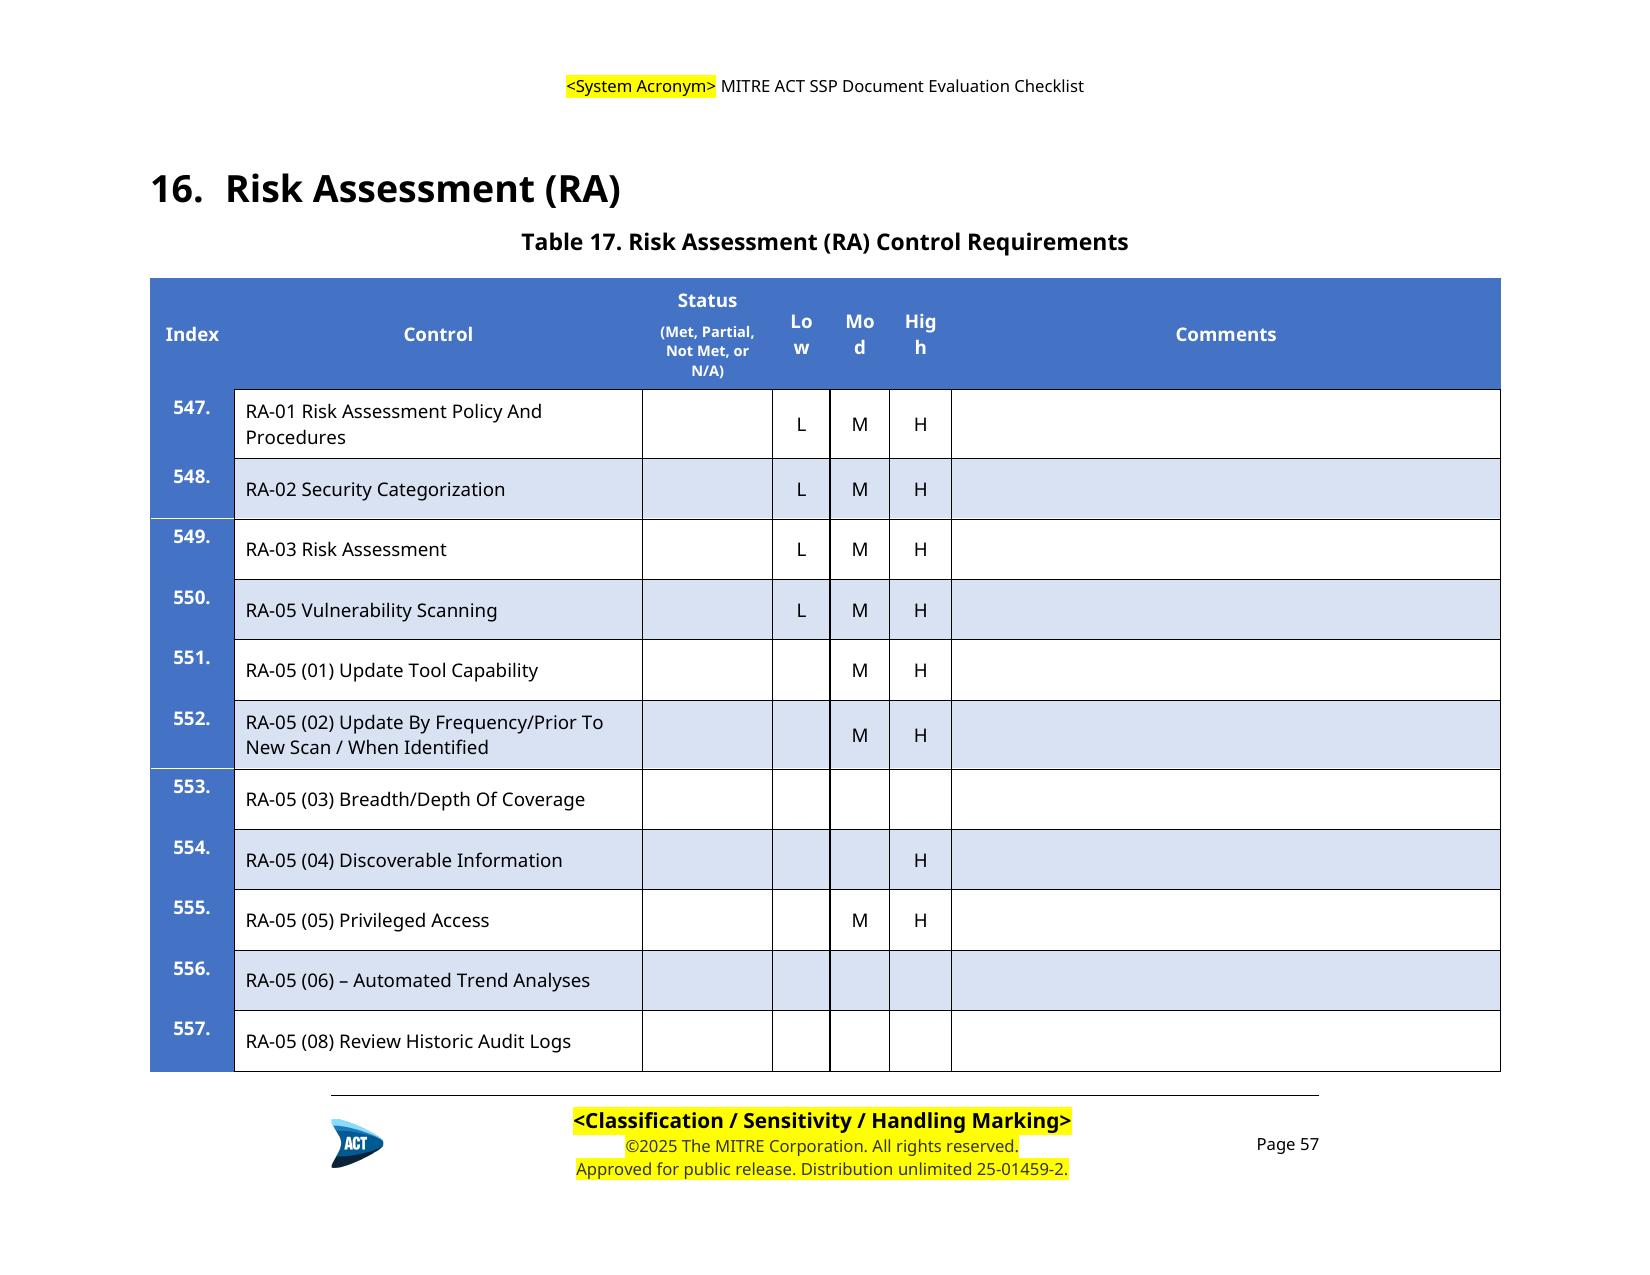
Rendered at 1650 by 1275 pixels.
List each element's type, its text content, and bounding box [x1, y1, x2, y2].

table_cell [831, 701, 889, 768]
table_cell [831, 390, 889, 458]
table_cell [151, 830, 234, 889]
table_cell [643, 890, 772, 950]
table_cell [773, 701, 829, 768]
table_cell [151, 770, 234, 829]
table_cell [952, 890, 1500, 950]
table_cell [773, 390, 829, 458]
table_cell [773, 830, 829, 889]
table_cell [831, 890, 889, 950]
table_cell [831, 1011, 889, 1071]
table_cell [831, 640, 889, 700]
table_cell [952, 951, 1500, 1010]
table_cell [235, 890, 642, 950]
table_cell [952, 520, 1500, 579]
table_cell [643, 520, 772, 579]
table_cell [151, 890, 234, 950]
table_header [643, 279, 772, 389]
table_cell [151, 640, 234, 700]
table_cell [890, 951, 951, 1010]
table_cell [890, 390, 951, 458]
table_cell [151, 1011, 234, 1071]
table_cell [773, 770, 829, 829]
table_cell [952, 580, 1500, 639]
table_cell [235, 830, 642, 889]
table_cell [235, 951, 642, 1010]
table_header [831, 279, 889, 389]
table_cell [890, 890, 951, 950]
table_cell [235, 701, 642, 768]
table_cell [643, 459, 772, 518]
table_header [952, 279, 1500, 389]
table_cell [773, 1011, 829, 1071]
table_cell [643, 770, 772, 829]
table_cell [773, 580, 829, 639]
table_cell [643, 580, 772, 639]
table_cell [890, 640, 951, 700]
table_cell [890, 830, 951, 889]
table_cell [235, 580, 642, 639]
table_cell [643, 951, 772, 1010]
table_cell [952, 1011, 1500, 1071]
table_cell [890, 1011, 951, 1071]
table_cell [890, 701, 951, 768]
subtitle Risk Assessment (RA) [150, 162, 1500, 213]
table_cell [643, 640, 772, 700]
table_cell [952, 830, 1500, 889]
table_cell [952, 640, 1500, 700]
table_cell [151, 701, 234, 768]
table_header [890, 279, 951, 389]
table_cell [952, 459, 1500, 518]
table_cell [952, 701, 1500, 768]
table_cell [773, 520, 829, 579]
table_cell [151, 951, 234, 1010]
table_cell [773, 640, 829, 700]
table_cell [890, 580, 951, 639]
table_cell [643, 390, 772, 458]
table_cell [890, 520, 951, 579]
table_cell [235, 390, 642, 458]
picture [331, 1119, 384, 1168]
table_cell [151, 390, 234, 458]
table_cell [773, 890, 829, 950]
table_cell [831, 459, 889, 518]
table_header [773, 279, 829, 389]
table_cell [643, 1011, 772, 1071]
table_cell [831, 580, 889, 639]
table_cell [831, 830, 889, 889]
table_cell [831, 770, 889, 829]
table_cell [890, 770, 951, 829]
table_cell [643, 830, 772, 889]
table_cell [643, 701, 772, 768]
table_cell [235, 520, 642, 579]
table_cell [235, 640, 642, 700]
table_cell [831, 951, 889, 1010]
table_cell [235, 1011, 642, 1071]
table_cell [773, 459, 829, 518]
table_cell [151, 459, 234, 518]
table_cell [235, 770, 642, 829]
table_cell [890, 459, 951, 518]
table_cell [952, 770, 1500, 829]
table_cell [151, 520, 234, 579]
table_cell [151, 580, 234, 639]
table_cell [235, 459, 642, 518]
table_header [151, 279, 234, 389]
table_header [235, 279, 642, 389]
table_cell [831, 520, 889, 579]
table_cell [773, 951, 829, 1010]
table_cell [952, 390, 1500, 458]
